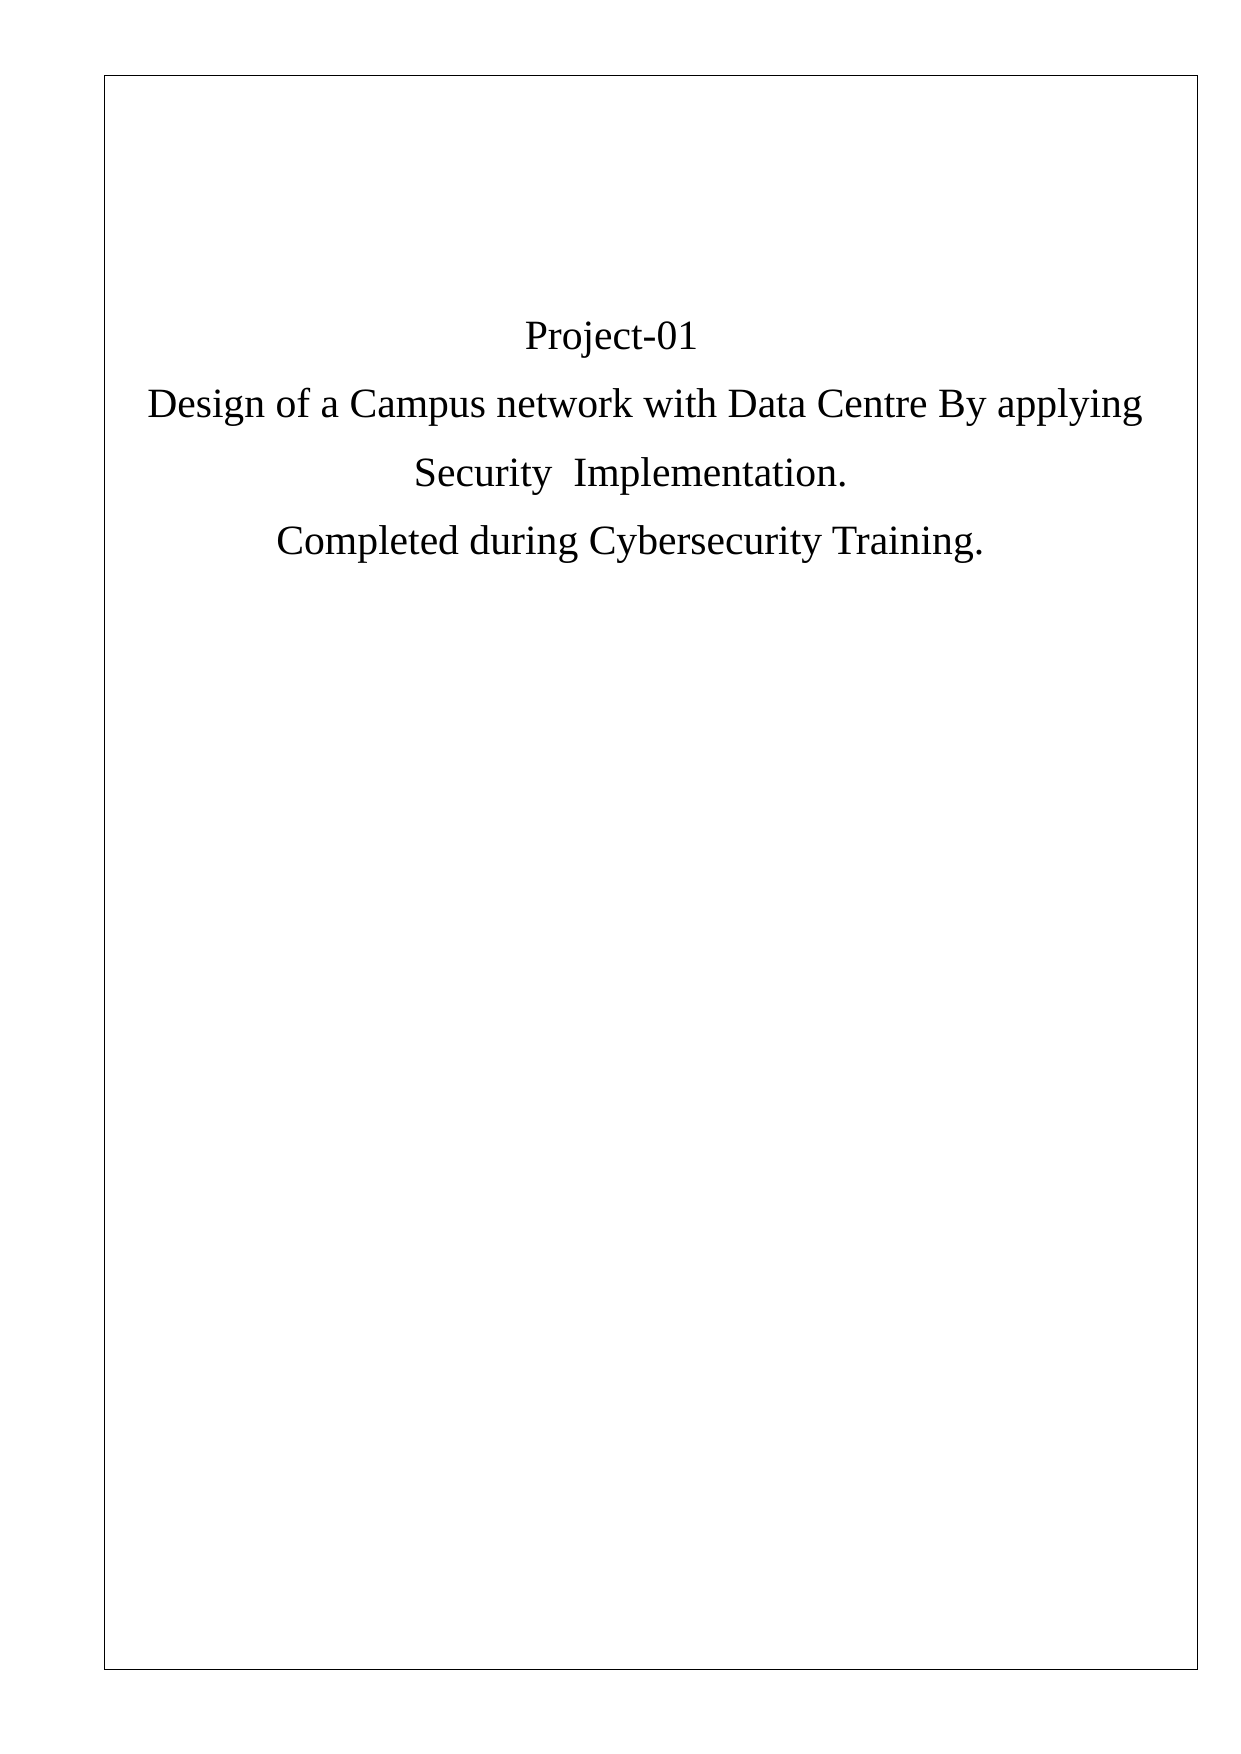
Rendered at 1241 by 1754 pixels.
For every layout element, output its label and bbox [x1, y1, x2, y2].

table_header [105, 76, 1197, 1669]
